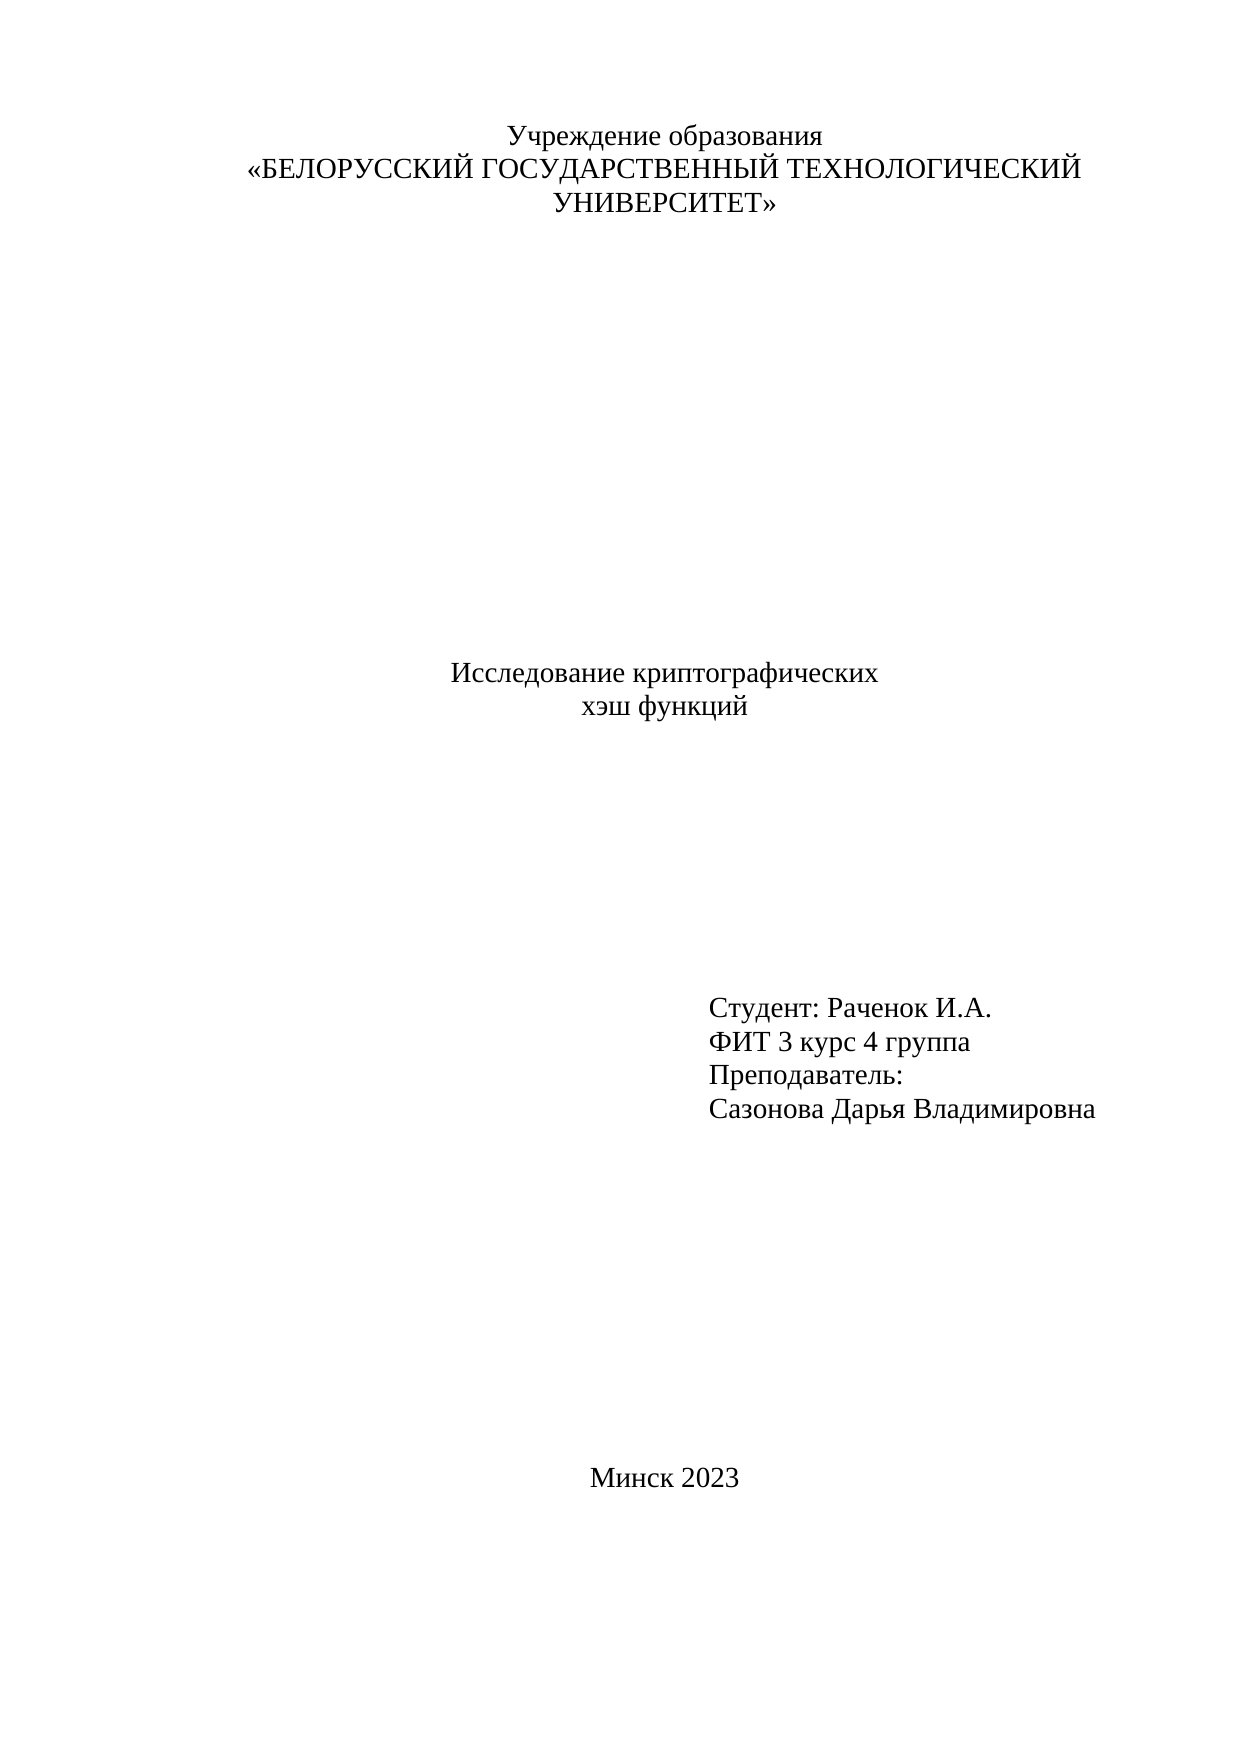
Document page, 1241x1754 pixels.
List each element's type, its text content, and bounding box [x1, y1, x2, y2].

text Сазонова Дарья Владимировна [384, 1091, 1152, 1124]
text Преподаватель: [384, 1057, 1152, 1091]
text Исследование криптографических [177, 655, 1152, 688]
text хэш функций [177, 688, 1152, 722]
text Студент: Раченок И.А. [384, 990, 1152, 1024]
text ФИТ 3 курс 4 группа [384, 1024, 1152, 1057]
text Учреждение образования [177, 118, 1152, 152]
text «БЕЛОРУССКИЙ ГОСУДАРСТВЕННЫЙ ТЕХНОЛОГИЧЕСКИЙ УНИВЕРСИТЕТ» [177, 152, 1152, 219]
text Минск 2023 [177, 1460, 1152, 1493]
